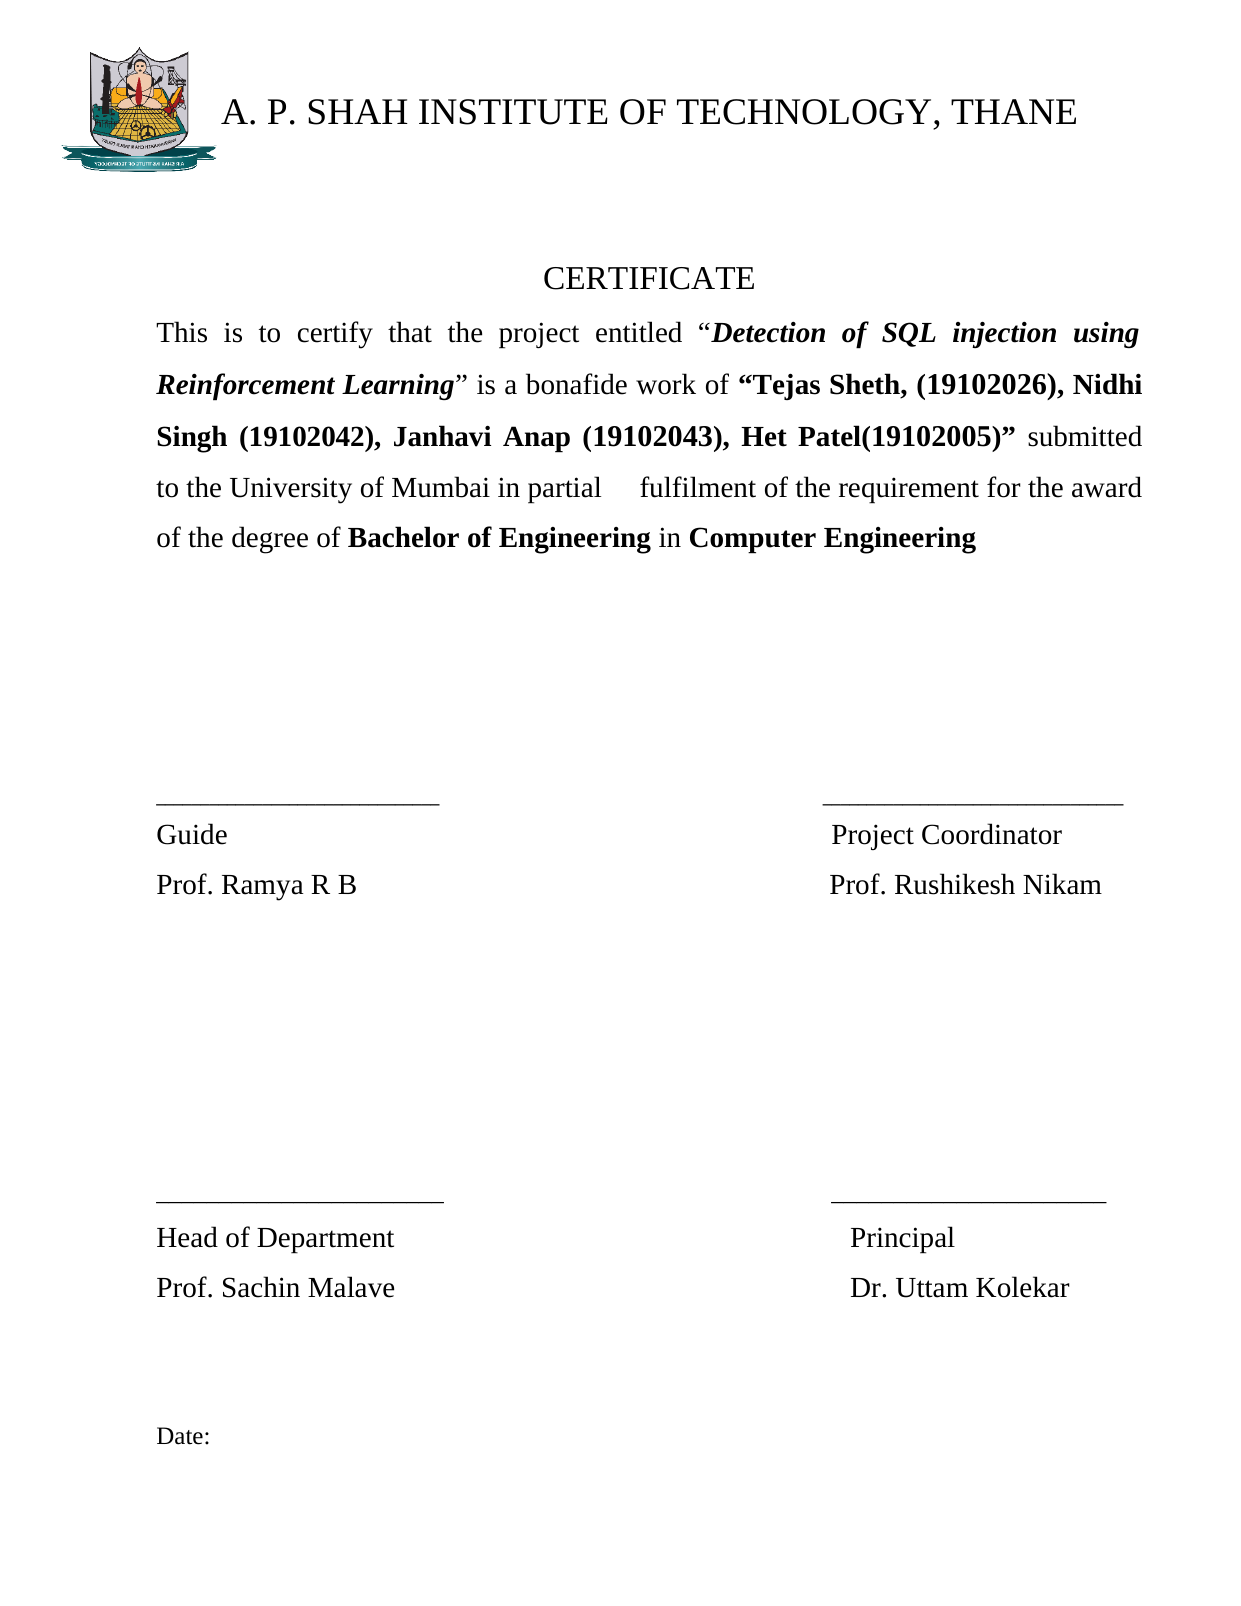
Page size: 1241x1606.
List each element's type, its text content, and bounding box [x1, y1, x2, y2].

text ________________________________ __________________________________ [156, 787, 1142, 807]
text _______________________ ______________________ [156, 1177, 1142, 1206]
text Head of Department Principal [156, 1220, 1142, 1254]
text Guide Project Coordinator [156, 817, 1142, 851]
text Prof. Ramya R B Prof. Rushikesh Nikam [156, 867, 1142, 901]
text A. P. SHAH INSTITUTE OF TECHNOLOGY, THANE [217, 89, 1142, 132]
text Date: [156, 1421, 1142, 1450]
text CERTIFICATE [156, 258, 1142, 296]
text This is to certify that the project entitled “Detection of SQL injection using Reinforcement Learning” is a bonafide work of “Tejas Sheth, (19102026), Nidhi Singh (19102042), Janhavi Anap (19102043), Het Patel(19102005)” submitted to the University of Mumbai in partial fulfilment of the requirement for the award of the degree of Bachelor of Engineering in Computer Engineering [156, 316, 1142, 554]
picture [61, 47, 217, 172]
text Prof. Sachin Malave Dr. Uttam Kolekar [156, 1271, 1142, 1304]
